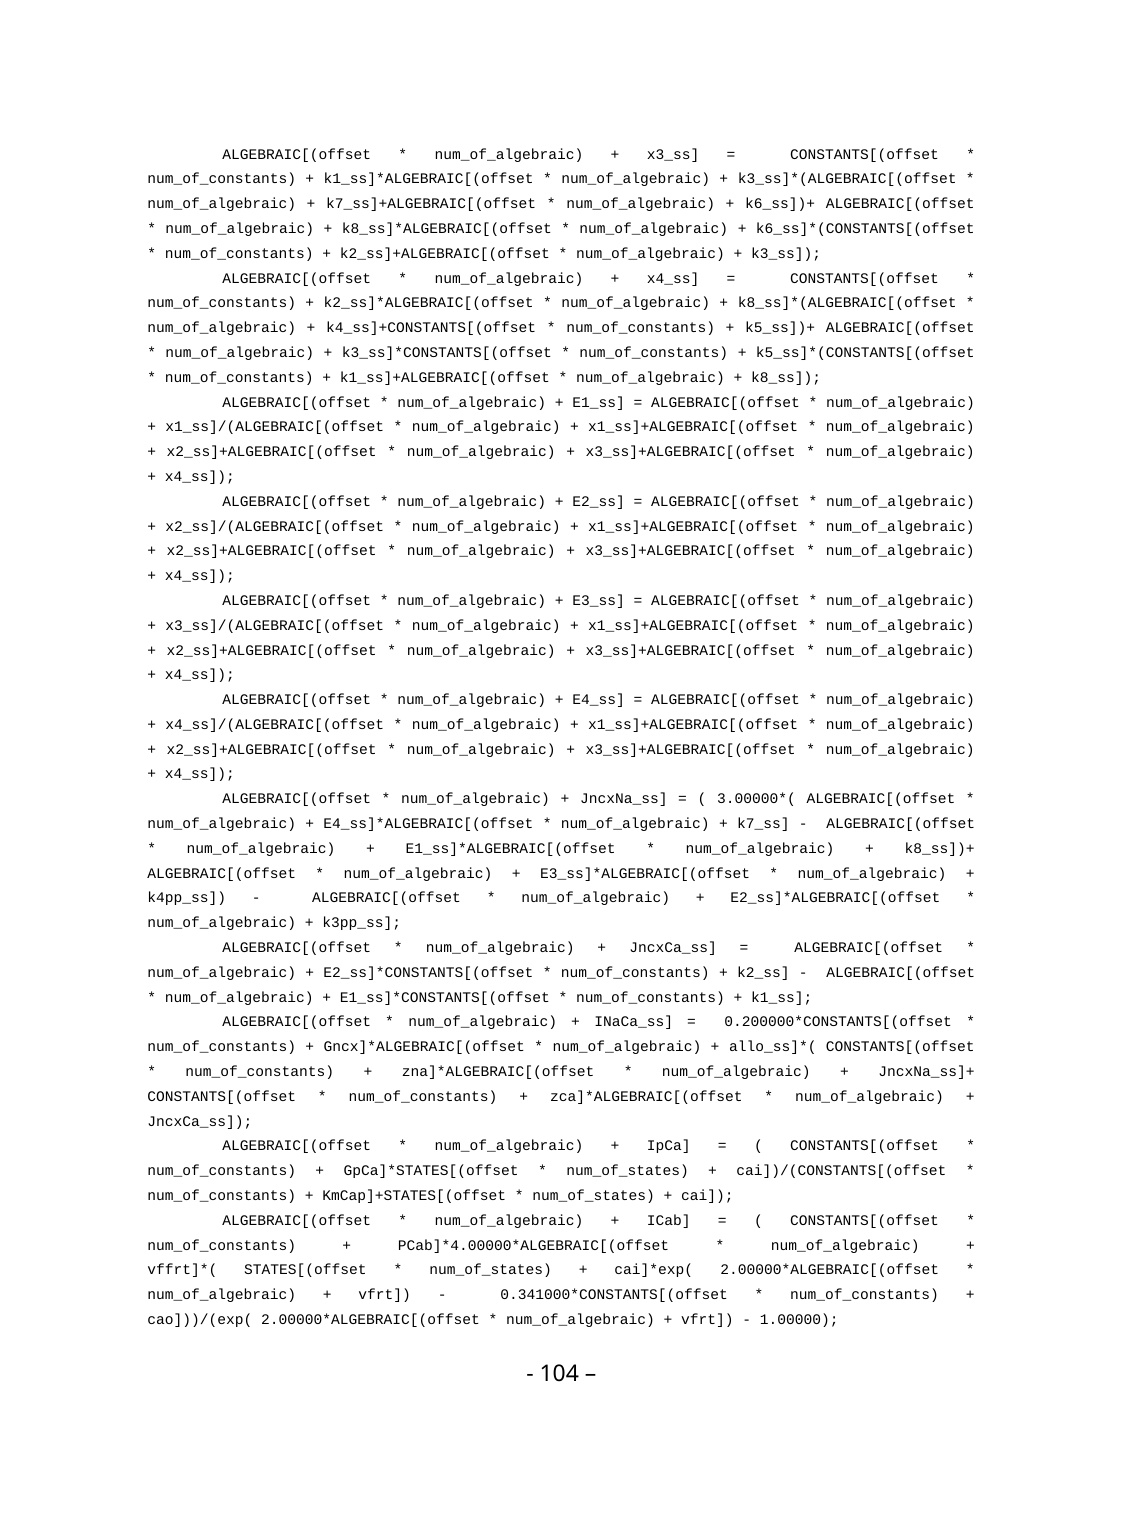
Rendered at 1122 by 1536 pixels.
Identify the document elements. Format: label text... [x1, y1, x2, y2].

text ALGEBRAIC[(offset * num_of_algebraic) + x3_ss] = CONSTANTS[(offset * num_of_constants) + k1_ss]*ALGEBRAIC[(offset * num_of_algebraic) + k3_ss]*(ALGEBRAIC[(offset * num_of_algebraic) + k7_ss]+ALGEBRAIC[(offset * num_of_algebraic) + k6_ss])+ ALGEBRAIC[(offset * num_of_algebraic) + k8_ss]*ALGEBRAIC[(offset * num_of_algebraic) + k6_ss]*(CONSTANTS[(offset * num_of_constants) + k2_ss]+ALGEBRAIC[(offset * num_of_algebraic) + k3_ss]); [147, 147, 975, 263]
text ALGEBRAIC[(offset * num_of_algebraic) + E4_ss] = ALGEBRAIC[(offset * num_of_algebraic) + x4_ss]/(ALGEBRAIC[(offset * num_of_algebraic) + x1_ss]+ALGEBRAIC[(offset * num_of_algebraic) + x2_ss]+ALGEBRAIC[(offset * num_of_algebraic) + x3_ss]+ALGEBRAIC[(offset * num_of_algebraic) + x4_ss]); [147, 692, 975, 783]
text ALGEBRAIC[(offset * num_of_algebraic) + JncxCa_ss] = ALGEBRAIC[(offset * num_of_algebraic) + E2_ss]*CONSTANTS[(offset * num_of_constants) + k2_ss] - ALGEBRAIC[(offset * num_of_algebraic) + E1_ss]*CONSTANTS[(offset * num_of_constants) + k1_ss]; [147, 940, 975, 1006]
text ALGEBRAIC[(offset * num_of_algebraic) + E1_ss] = ALGEBRAIC[(offset * num_of_algebraic) + x1_ss]/(ALGEBRAIC[(offset * num_of_algebraic) + x1_ss]+ALGEBRAIC[(offset * num_of_algebraic) + x2_ss]+ALGEBRAIC[(offset * num_of_algebraic) + x3_ss]+ALGEBRAIC[(offset * num_of_algebraic) + x4_ss]); [147, 395, 975, 486]
text ALGEBRAIC[(offset * num_of_algebraic) + ICab] = ( CONSTANTS[(offset * num_of_constants) + PCab]*4.00000*ALGEBRAIC[(offset * num_of_algebraic) + vffrt]*( STATES[(offset * num_of_states) + cai]*exp( 2.00000*ALGEBRAIC[(offset * num_of_algebraic) + vfrt]) - 0.341000*CONSTANTS[(offset * num_of_constants) + cao]))/(exp( 2.00000*ALGEBRAIC[(offset * num_of_algebraic) + vfrt]) - 1.00000); [147, 1213, 975, 1329]
text ALGEBRAIC[(offset * num_of_algebraic) + E3_ss] = ALGEBRAIC[(offset * num_of_algebraic) + x3_ss]/(ALGEBRAIC[(offset * num_of_algebraic) + x1_ss]+ALGEBRAIC[(offset * num_of_algebraic) + x2_ss]+ALGEBRAIC[(offset * num_of_algebraic) + x3_ss]+ALGEBRAIC[(offset * num_of_algebraic) + x4_ss]); [147, 593, 975, 684]
text ALGEBRAIC[(offset * num_of_algebraic) + x4_ss] = CONSTANTS[(offset * num_of_constants) + k2_ss]*ALGEBRAIC[(offset * num_of_algebraic) + k8_ss]*(ALGEBRAIC[(offset * num_of_algebraic) + k4_ss]+CONSTANTS[(offset * num_of_constants) + k5_ss])+ ALGEBRAIC[(offset * num_of_algebraic) + k3_ss]*CONSTANTS[(offset * num_of_constants) + k5_ss]*(CONSTANTS[(offset * num_of_constants) + k1_ss]+ALGEBRAIC[(offset * num_of_algebraic) + k8_ss]); [147, 271, 975, 387]
text ALGEBRAIC[(offset * num_of_algebraic) + E2_ss] = ALGEBRAIC[(offset * num_of_algebraic) + x2_ss]/(ALGEBRAIC[(offset * num_of_algebraic) + x1_ss]+ALGEBRAIC[(offset * num_of_algebraic) + x2_ss]+ALGEBRAIC[(offset * num_of_algebraic) + x3_ss]+ALGEBRAIC[(offset * num_of_algebraic) + x4_ss]); [147, 494, 975, 585]
text ALGEBRAIC[(offset * num_of_algebraic) + IpCa] = ( CONSTANTS[(offset * num_of_constants) + GpCa]*STATES[(offset * num_of_states) + cai])/(CONSTANTS[(offset * num_of_constants) + KmCap]+STATES[(offset * num_of_states) + cai]); [147, 1139, 975, 1205]
text ALGEBRAIC[(offset * num_of_algebraic) + JncxNa_ss] = ( 3.00000*( ALGEBRAIC[(offset * num_of_algebraic) + E4_ss]*ALGEBRAIC[(offset * num_of_algebraic) + k7_ss] - ALGEBRAIC[(offset * num_of_algebraic) + E1_ss]*ALGEBRAIC[(offset * num_of_algebraic) + k8_ss])+ ALGEBRAIC[(offset * num_of_algebraic) + E3_ss]*ALGEBRAIC[(offset * num_of_algebraic) + k4pp_ss]) - ALGEBRAIC[(offset * num_of_algebraic) + E2_ss]*ALGEBRAIC[(offset * num_of_algebraic) + k3pp_ss]; [147, 792, 975, 932]
text ALGEBRAIC[(offset * num_of_algebraic) + INaCa_ss] = 0.200000*CONSTANTS[(offset * num_of_constants) + Gncx]*ALGEBRAIC[(offset * num_of_algebraic) + allo_ss]*( CONSTANTS[(offset * num_of_constants) + zna]*ALGEBRAIC[(offset * num_of_algebraic) + JncxNa_ss]+ CONSTANTS[(offset * num_of_constants) + zca]*ALGEBRAIC[(offset * num_of_algebraic) + JncxCa_ss]); [147, 1015, 975, 1130]
